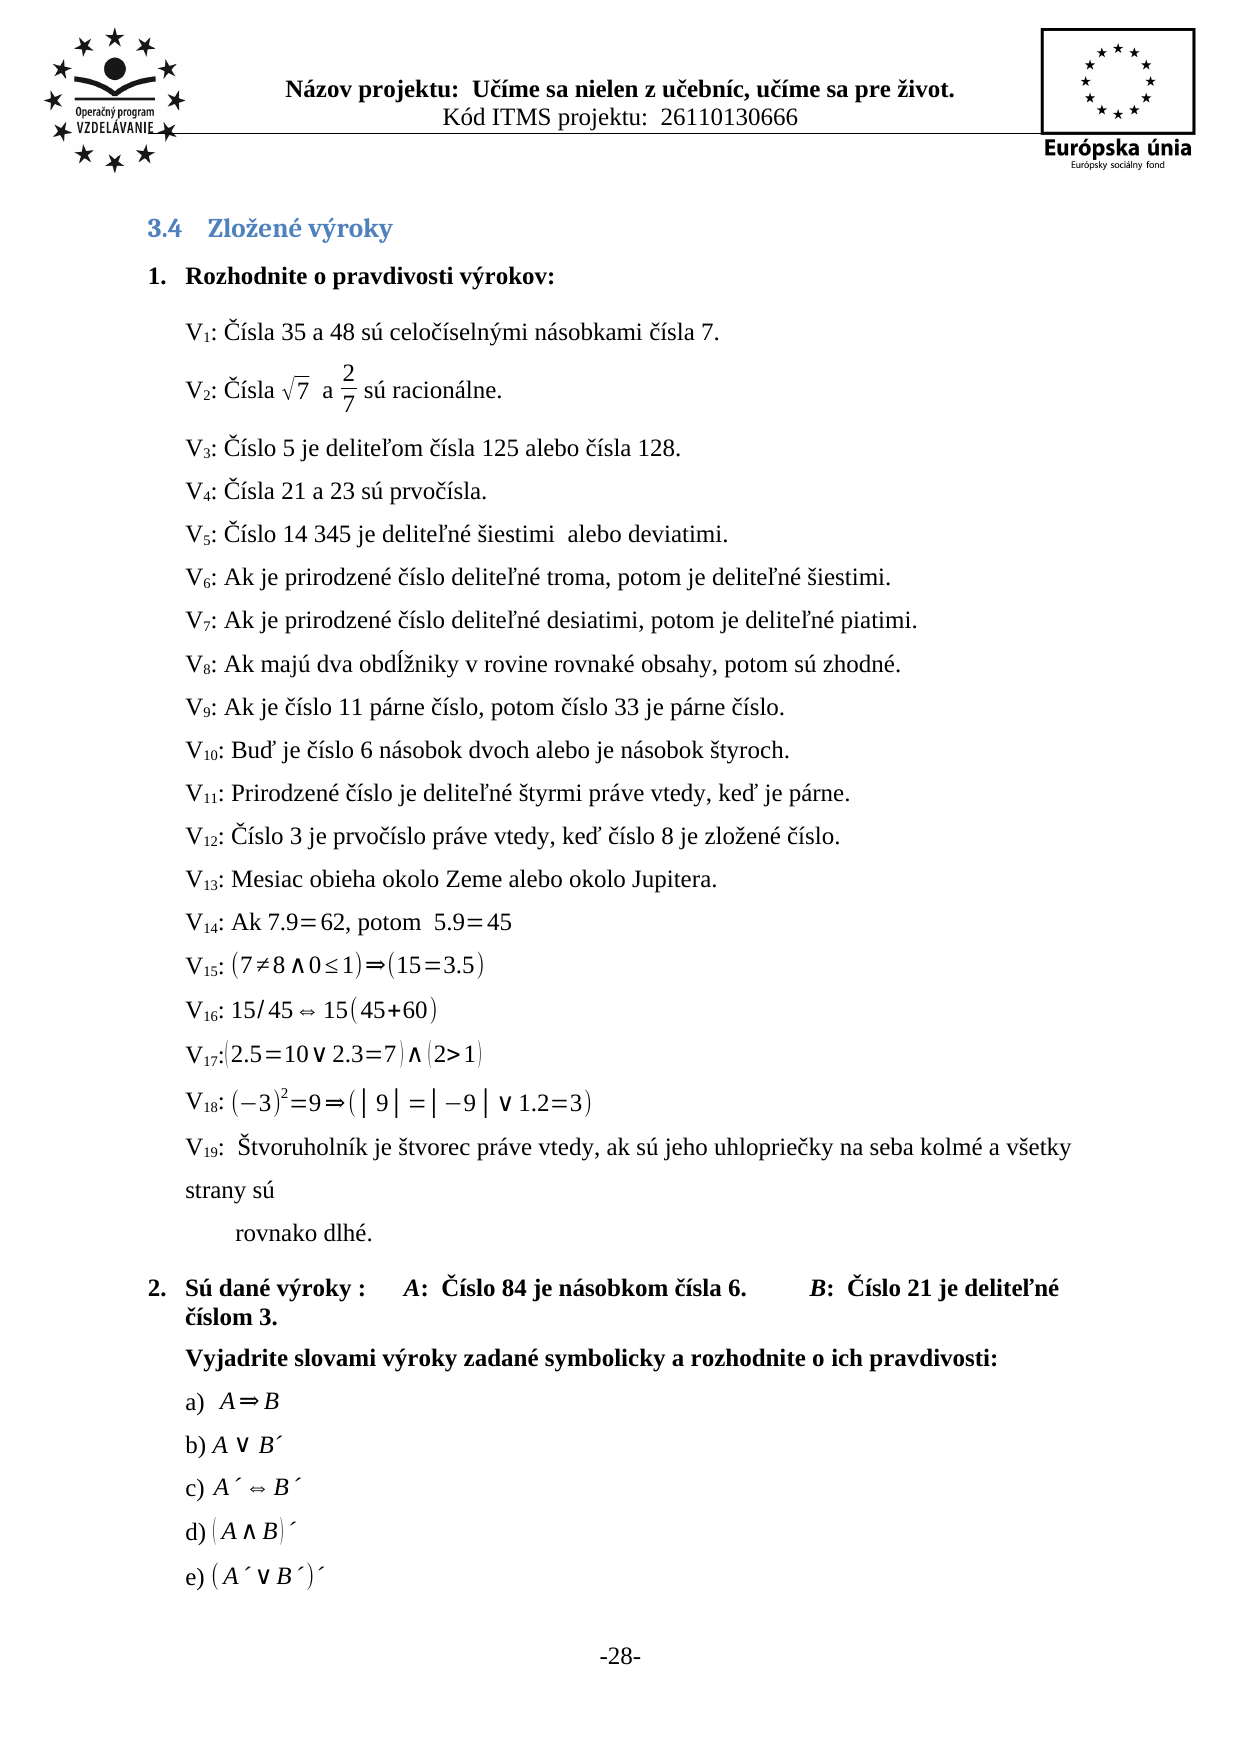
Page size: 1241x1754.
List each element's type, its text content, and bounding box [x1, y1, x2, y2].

text b) A B´ [185, 1430, 1093, 1458]
text V10: Buď je číslo 6 násobok dvoch alebo je násobok štyroch. [185, 735, 1093, 764]
text V18: [185, 1084, 1093, 1117]
text d) [185, 1516, 1093, 1547]
list Sú dané výroky : A: Číslo 84 je násobkom čísla 6. B: Číslo 21 je deliteľné číslom 3. [148, 1273, 1093, 1331]
text Vyjadrite slovami výroky zadané symbolicky a rozhodnite o ich pravdivosti: [185, 1343, 1093, 1372]
text V6: Ak je prirodzené číslo deliteľné troma, potom je deliteľné šiestimi. [185, 562, 1093, 591]
text V14: Ak , potom [185, 907, 1093, 936]
text V1: Čísla 35 a 48 sú celočíselnými násobkami čísla 7. [185, 317, 1093, 345]
text V15: [185, 951, 1093, 981]
picture [43, 27, 185, 173]
text V7: Ak je prirodzené číslo deliteľné desiatimi, potom je deliteľné piatimi. [185, 606, 1093, 634]
text V5: Číslo 14 345 je deliteľné šiestimi alebo deviatimi. [185, 519, 1093, 548]
text a) [185, 1387, 1093, 1415]
text V3: Číslo 5 je deliteľom čísla 125 alebo čísla 128. [185, 433, 1093, 462]
text V19: Štvoruholník je štvorec práve vtedy, ak sú jeho uhlopriečky na seba kolmé a všetky strany sú rovnako dlhé. [185, 1132, 1093, 1247]
list Rozhodnite o pravdivosti výrokov: [148, 261, 1093, 290]
text V4: Čísla 21 a 23 sú prvočísla. [185, 476, 1093, 505]
text V8: Ak majú dva obdĺžniky v rovine rovnaké obsahy, potom sú zhodné. [185, 649, 1093, 677]
text V17: [185, 1039, 1093, 1070]
text V16: [185, 995, 1093, 1025]
subtitle Zložené výroky [148, 213, 1093, 244]
text e) [185, 1561, 1093, 1591]
text V11: Prirodzené číslo je deliteľné štyrmi práve vtedy, keď je párne. [185, 778, 1093, 807]
text V9: Ak je číslo 11 párne číslo, potom číslo 33 je párne číslo. [185, 692, 1093, 721]
text V12: Číslo 3 je prvočíslo práve vtedy, keď číslo 8 je zložené číslo. [185, 821, 1093, 850]
text V2: Čísla a sú racionálne. [185, 360, 1093, 419]
text c) [185, 1473, 1093, 1502]
picture [1038, 25, 1198, 173]
text V13: Mesiac obieha okolo Zeme alebo okolo Jupitera. [185, 864, 1093, 893]
